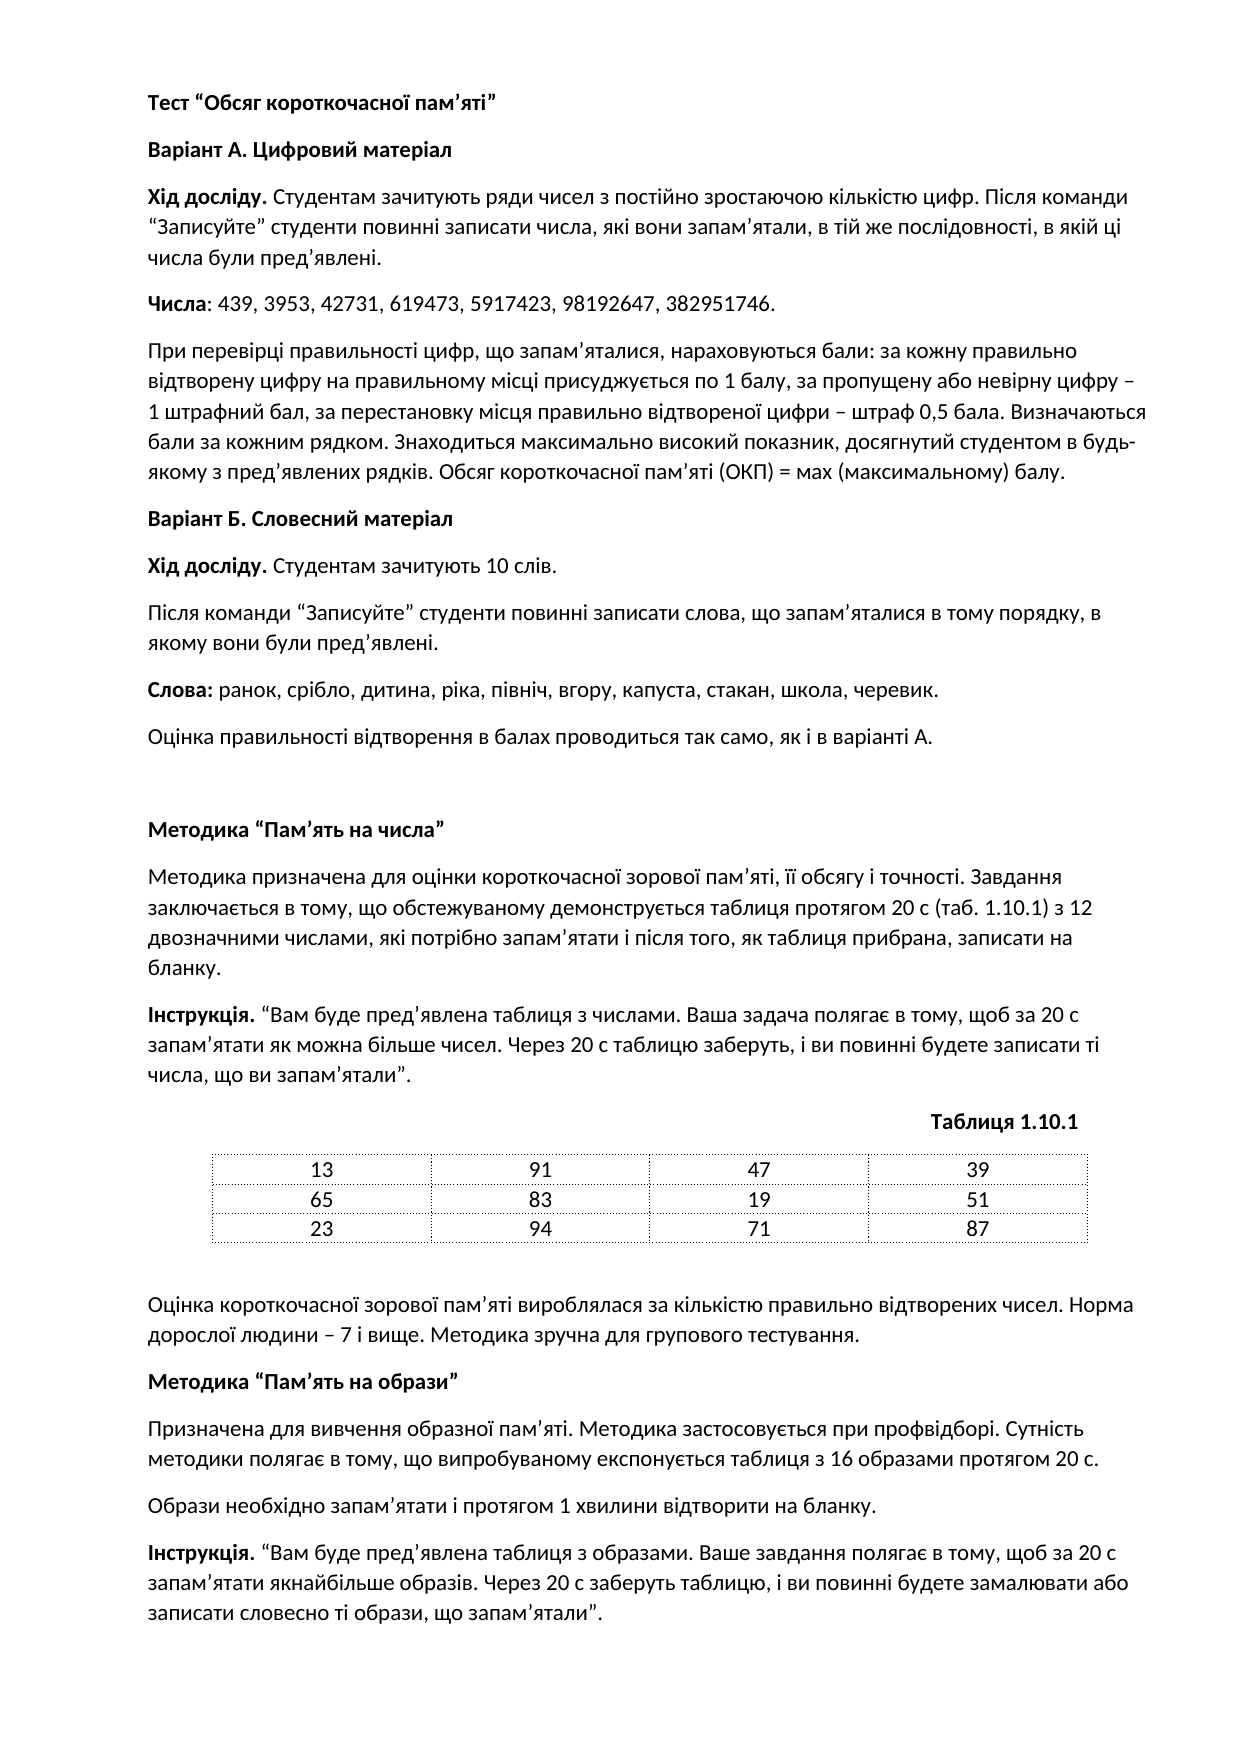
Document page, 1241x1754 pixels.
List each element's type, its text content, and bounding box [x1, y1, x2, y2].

text Після команди “Записуйте” студенти повинні записати слова, що запам’яталися в тому порядку, в якому вони були пред’явлені. [148, 598, 1152, 656]
table_cell 94 [431, 1213, 649, 1242]
text Оцінка правильності відтворення в балах проводиться так само, як і в варіанті А. [148, 722, 1152, 750]
table_cell 87 [868, 1213, 1087, 1242]
text Методика призначена для оцінки короткочасної зорової пам’яті, її обсягу і точності. Завдання заключається в тому, що обстежуваному демонструється таблиця протягом 20 с (таб. 1.10.1) з 12 двозначними числами, які потрібно запам’ятати і після того, як таблиця прибрана, записати на бланку. [148, 862, 1152, 981]
text Образи необхідно запам’ятати і протягом 1 хвилини відтворити на бланку. [148, 1491, 1152, 1519]
text Методика “Пам’ять на образи” [148, 1367, 1152, 1395]
table_header 91 [431, 1154, 649, 1184]
text Варіант Б. Словесний матеріал [148, 504, 1152, 532]
text Інструкція. “Вам буде пред’явлена таблиця з числами. Ваша задача полягає в тому, щоб за 20 с запам’ятати як можна більше чисел. Через 20 с таблицю заберуть, і ви повинні будете записати ті числа, що ви запам’ятали”. [148, 1000, 1152, 1088]
table_header 47 [650, 1154, 868, 1184]
table_cell 83 [431, 1184, 649, 1213]
text Методика “Пам’ять на числа” [148, 816, 1152, 844]
table_header 13 [212, 1154, 431, 1184]
text Тест “Обсяг короткочасної пам’яті” [148, 88, 1152, 117]
table_header 39 [868, 1154, 1087, 1184]
text Інструкція. “Вам буде пред’явлена таблиця з образами. Ваше завдання полягає в тому, щоб за 20 с запам’ятати якнайбільше образів. Через 20 с заберуть таблицю, і ви повинні будете замалювати або записати словесно ті образи, що запам’ятали”. [148, 1538, 1152, 1626]
text Слова: ранок, срібло, дитина, ріка, північ, вгору, капуста, стакан, школа, черевик. [148, 675, 1152, 703]
text Хід досліду. Студентам зачитують 10 слів. [148, 551, 1152, 579]
table_cell 51 [868, 1184, 1087, 1213]
table_cell 71 [650, 1213, 868, 1242]
text При перевірці правильності цифр, що запам’яталися, нараховуються бали: за кожну правильно відтворену цифру на правильному місці присуджується по 1 балу, за пропущену або невірну цифру – 1 штрафний бал, за перестановку місця правильно відтвореної цифри – штраф 0,5 бала. Визначаються бали за кожним рядком. Знаходиться максимально високий показник, досягнутий студентом в будь-якому з пред’явлених рядків. Обсяг короткочасної пам’яті (ОКП) = мах (максимальному) балу. [148, 336, 1152, 485]
text Призначена для вивчення образної пам’яті. Методика застосовується при профвідборі. Сутність методики полягає в тому, що випробуваному експонується таблиця з 16 образами протягом 20 с. [148, 1414, 1152, 1472]
table_cell 19 [650, 1184, 868, 1213]
table_cell 23 [212, 1213, 431, 1242]
text Хід досліду. Студентам зачитують ряди чисел з постійно зростаючою кількістю цифр. Після команди “Записуйте” студенти повинні записати числа, які вони запам’ятали, в тій же послідовності, в якій ці числа були пред’явлені. [148, 182, 1152, 271]
text Таблиця 1.10.1 [148, 1107, 1152, 1135]
text Оцінка короткочасної зорової пам’яті вироблялася за кількістю правильно відтворених чисел. Норма дорослої людини – 7 і вище. Методика зручна для групового тестування. [148, 1290, 1152, 1348]
table_cell 65 [212, 1184, 431, 1213]
text Варіант А. Цифровий матеріал [148, 135, 1152, 163]
text Числа: 439, 3953, 42731, 619473, 5917423, 98192647, 382951746. [148, 289, 1152, 318]
